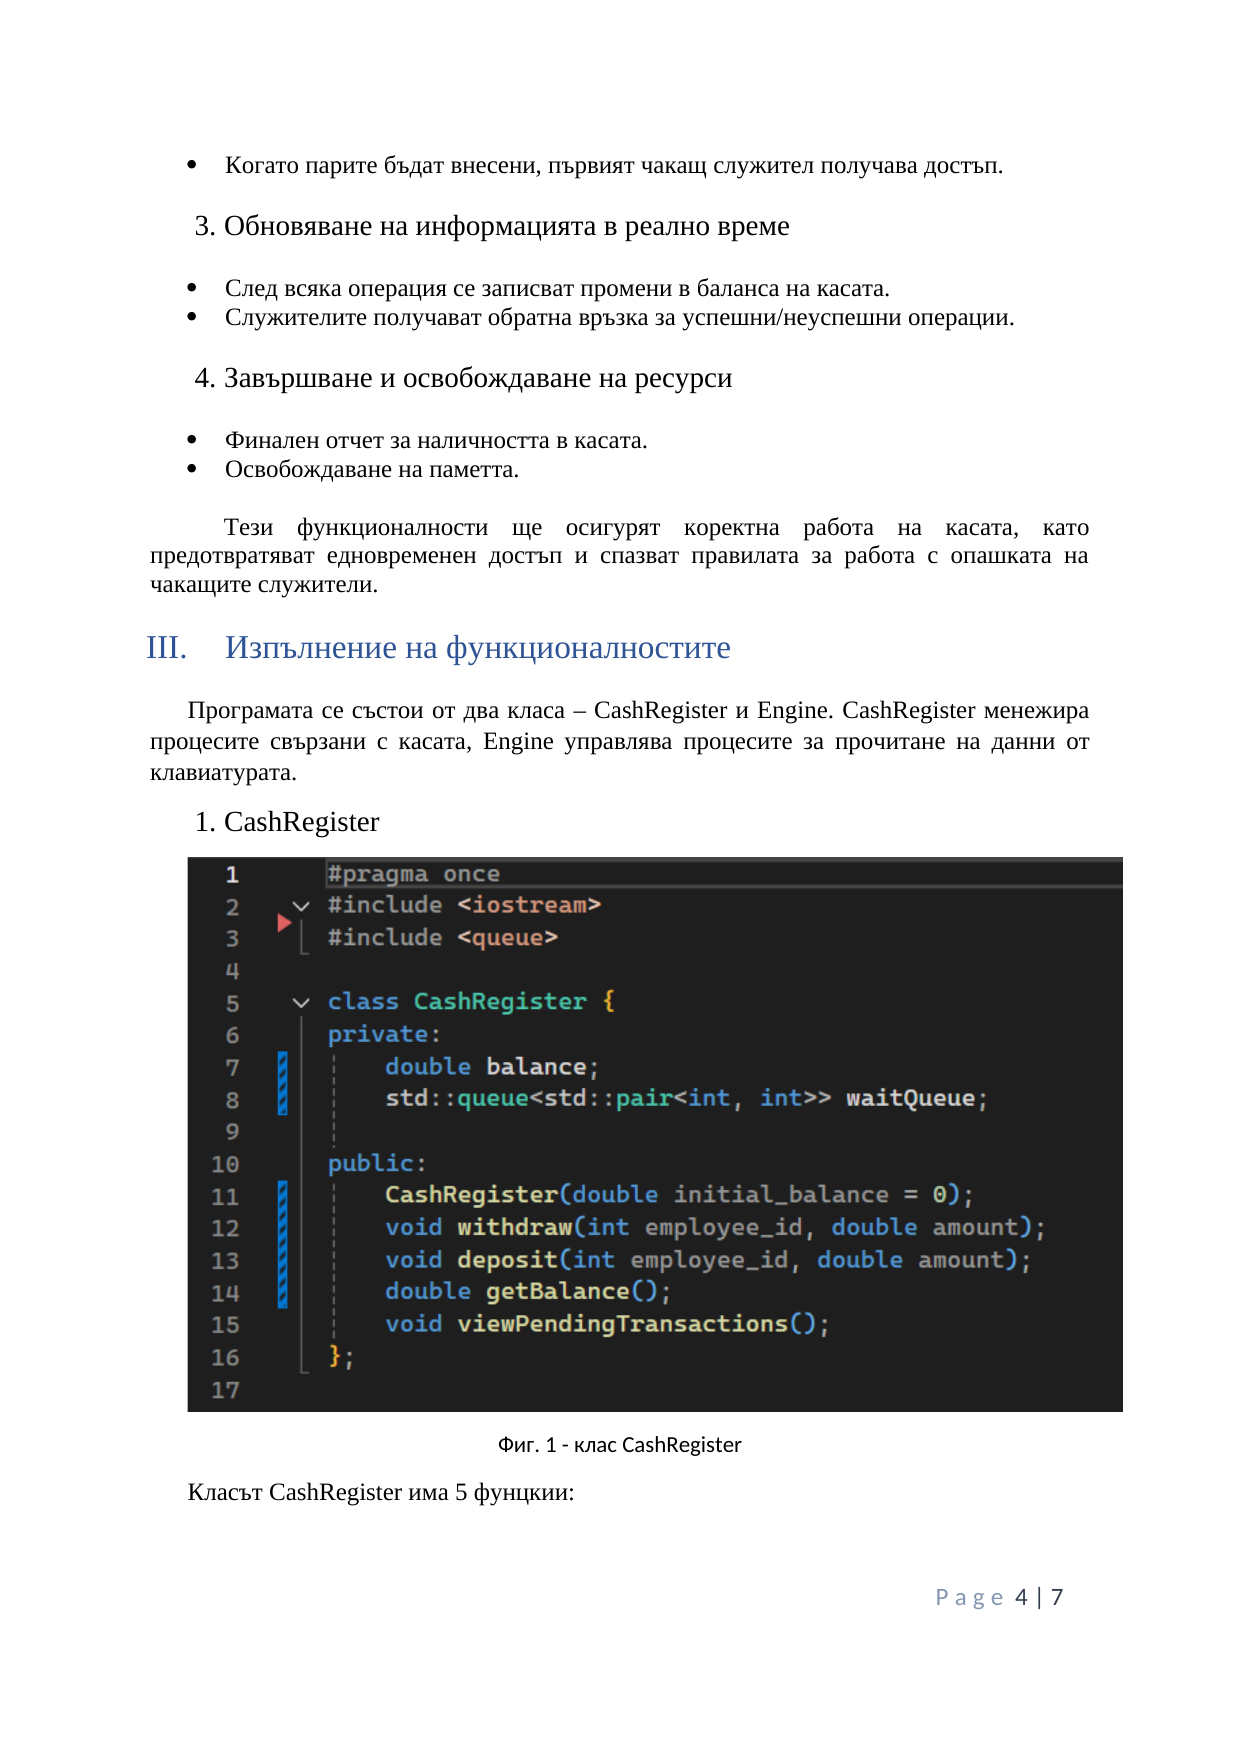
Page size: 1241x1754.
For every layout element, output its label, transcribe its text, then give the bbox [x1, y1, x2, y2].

list Служителите получават обратна връзка за успешни/неуспешни операции. [187, 302, 1090, 331]
list CashRegister [194, 804, 1090, 838]
list Обновяване на информацията в реално време [194, 208, 1090, 241]
text Фиг. 1 - клас CashRegister [150, 1430, 1090, 1458]
list След всяка операция се записват промени в баланса на касата. [187, 273, 1090, 302]
list Изпълнение на функционалностите [187, 627, 1090, 666]
picture [187, 857, 1123, 1412]
text Тези функционалности ще осигурят коректна работа на касата, като предотвратяват едновременен достъп и спазват правилата за работа с опашката на чакащите служители. [150, 512, 1090, 598]
text Класът CashRegister има 5 фунцкии: [150, 1477, 1090, 1506]
text Програмата се състои от два класа – CashRegister и Engine. CashRegister менежира процесите свързани с касата, Engine управлява процесите за прочитане на данни от клавиатурата. [150, 695, 1090, 786]
list Финален отчет за наличността в касата. [187, 425, 1090, 454]
list Когато парите бъдат внесени, първият чакащ служител получава достъп. [187, 150, 1090, 179]
list Освобождаване на паметта. [187, 454, 1090, 483]
list Завършване и освобождаване на ресурси [194, 360, 1090, 393]
